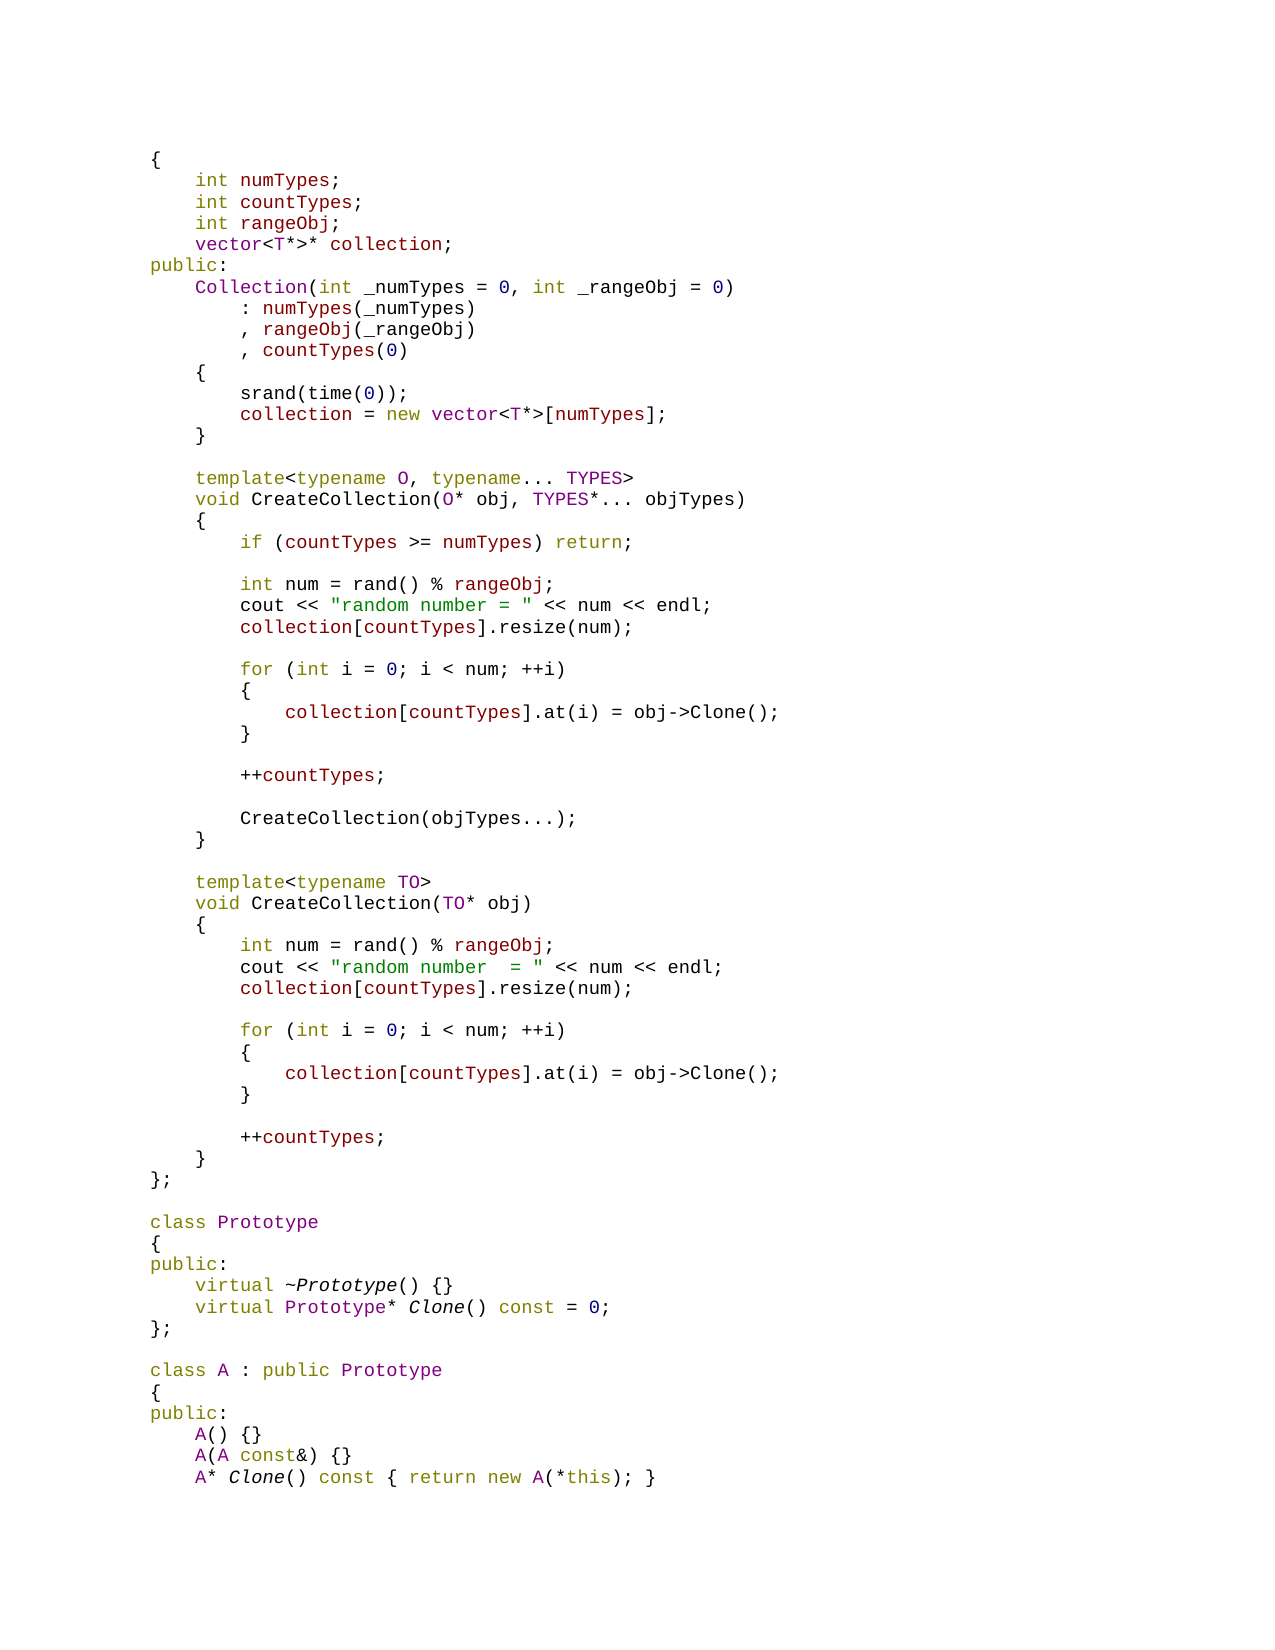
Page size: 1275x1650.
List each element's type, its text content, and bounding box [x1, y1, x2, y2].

text A() {} [150, 1425, 1125, 1446]
text } [150, 830, 1125, 851]
text int countTypes; [150, 192, 1125, 214]
text class Prototype [150, 1212, 1125, 1234]
text } [150, 426, 1125, 447]
text for (int i = 0; i < num; ++i) [150, 660, 1125, 681]
text cout << "random number = " << num << endl; [150, 957, 1125, 979]
text vector<T*>* collection; [150, 235, 1125, 256]
text virtual Prototype* Clone() const = 0; [150, 1297, 1125, 1319]
text , rangeObj(_rangeObj) [150, 320, 1125, 341]
text { [150, 362, 1125, 384]
text } [150, 1085, 1125, 1106]
text { [150, 511, 1125, 532]
text public: [150, 256, 1125, 277]
text if (countTypes >= numTypes) return; [150, 532, 1125, 554]
text } [150, 1149, 1125, 1170]
text cout << "random number = " << num << endl; [150, 596, 1125, 617]
text for (int i = 0; i < num; ++i) [150, 1021, 1125, 1042]
text A(A const&) {} [150, 1446, 1125, 1467]
text CreateCollection(objTypes...); [150, 809, 1125, 830]
text { [150, 1042, 1125, 1064]
text A* Clone() const { return new A(*this); } [150, 1467, 1125, 1489]
text class A : public Prototype [150, 1361, 1125, 1382]
text int numTypes; [150, 171, 1125, 192]
text void CreateCollection(O* obj, TYPES*... objTypes) [150, 490, 1125, 511]
text { [150, 1234, 1125, 1255]
text int num = rand() % rangeObj; [150, 575, 1125, 596]
text collection = new vector<T*>[numTypes]; [150, 405, 1125, 426]
text collection[countTypes].at(i) = obj->Clone(); [150, 1064, 1125, 1085]
text template<typename O, typename... TYPES> [150, 469, 1125, 490]
text ++countTypes; [150, 1127, 1125, 1149]
text srand(time(0)); [150, 384, 1125, 405]
text int num = rand() % rangeObj; [150, 936, 1125, 957]
text public: [150, 1404, 1125, 1425]
text collection[countTypes].resize(num); [150, 617, 1125, 639]
text public: [150, 1255, 1125, 1276]
text virtual ~Prototype() {} [150, 1276, 1125, 1297]
text : numTypes(_numTypes) [150, 299, 1125, 320]
text template<typename TO> [150, 872, 1125, 894]
text { [150, 681, 1125, 702]
text { [150, 915, 1125, 936]
text , countTypes(0) [150, 341, 1125, 362]
text }; [150, 1170, 1125, 1191]
text Collection(int _numTypes = 0, int _rangeObj = 0) [150, 277, 1125, 299]
text collection[countTypes].resize(num); [150, 979, 1125, 1000]
text int rangeObj; [150, 214, 1125, 235]
text } [150, 724, 1125, 745]
text { [150, 1382, 1125, 1404]
text }; [150, 1319, 1125, 1340]
text collection[countTypes].at(i) = obj->Clone(); [150, 702, 1125, 724]
text { [150, 150, 1125, 171]
text ++countTypes; [150, 766, 1125, 787]
text void CreateCollection(TO* obj) [150, 894, 1125, 915]
